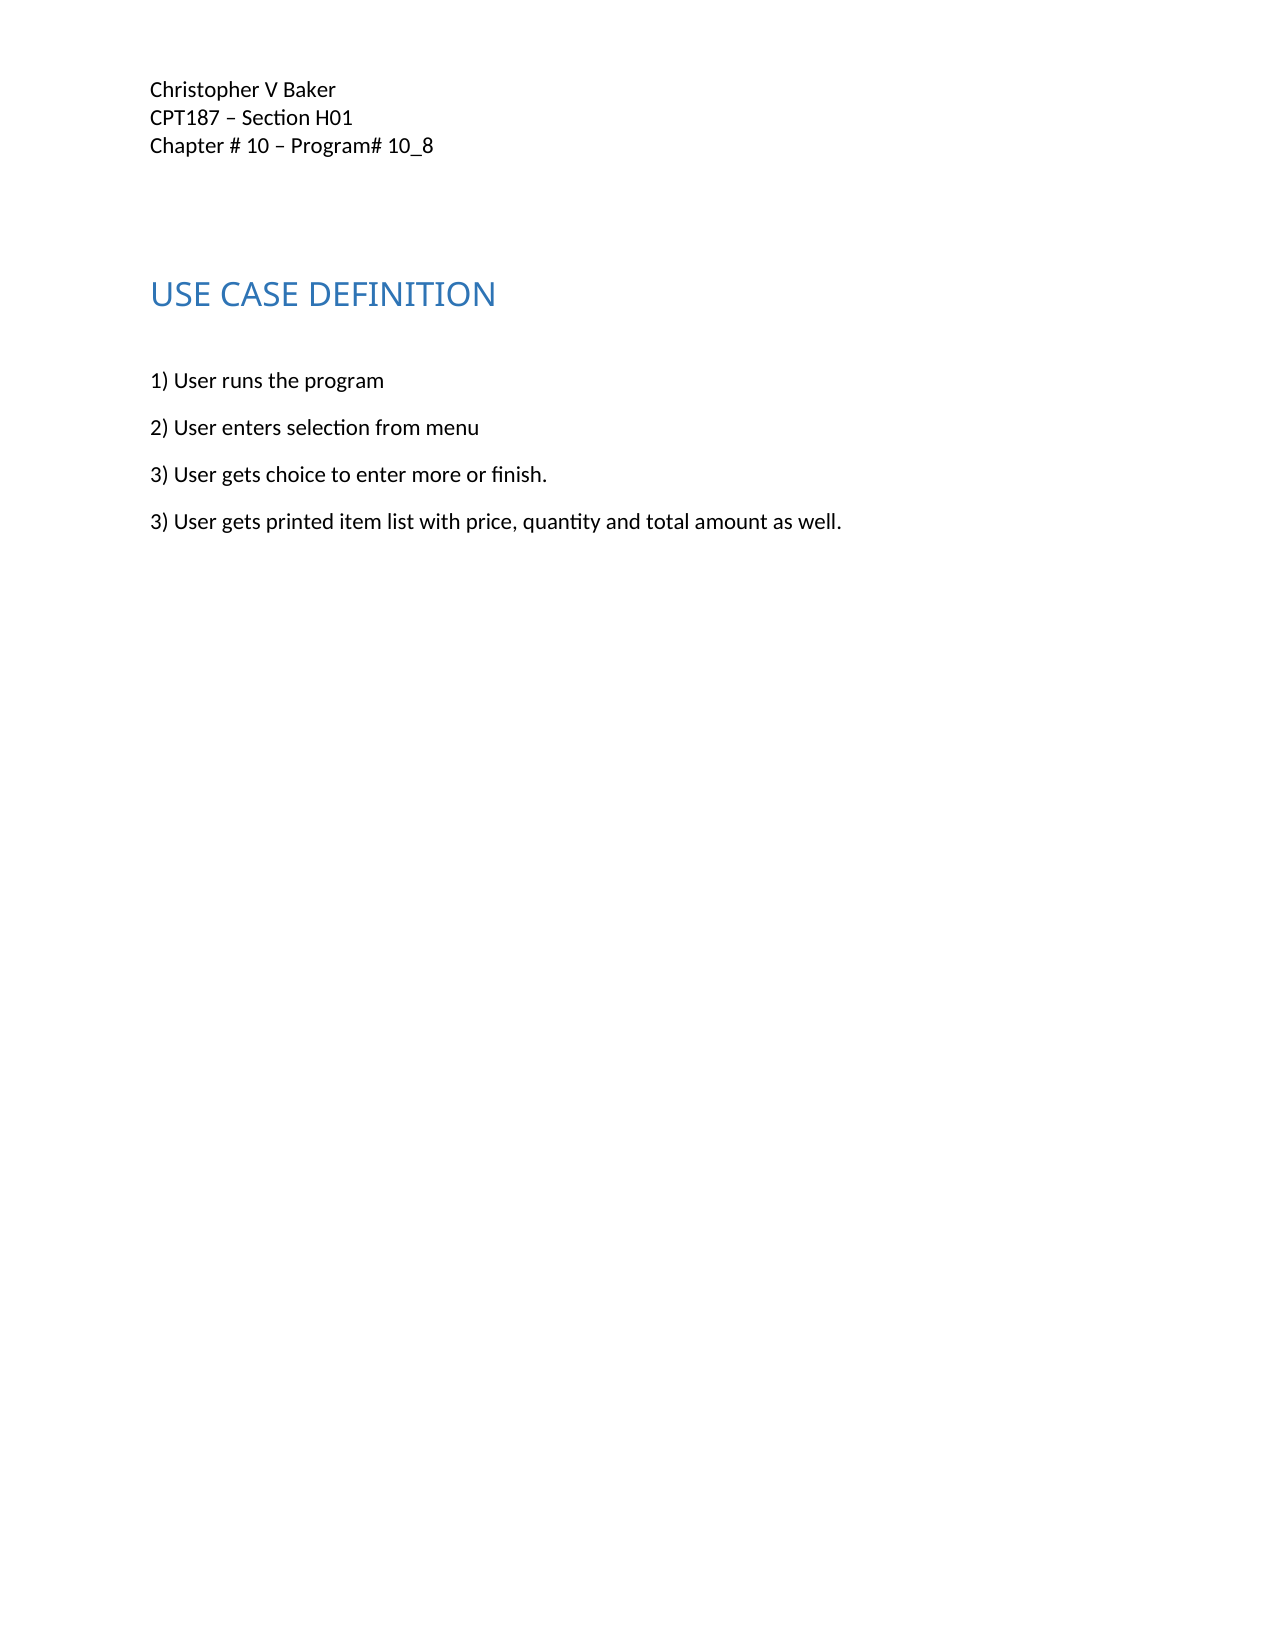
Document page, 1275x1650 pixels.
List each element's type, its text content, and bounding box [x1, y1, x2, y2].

subtitle USE CASE DEFINITION [150, 270, 1125, 316]
text 3) User gets printed item list with price, quantity and total amount as well. [150, 507, 1125, 535]
text 1) User runs the program [150, 366, 1125, 394]
text 3) User gets choice to enter more or finish. [150, 460, 1125, 488]
text 2) User enters selection from menu [150, 413, 1125, 441]
